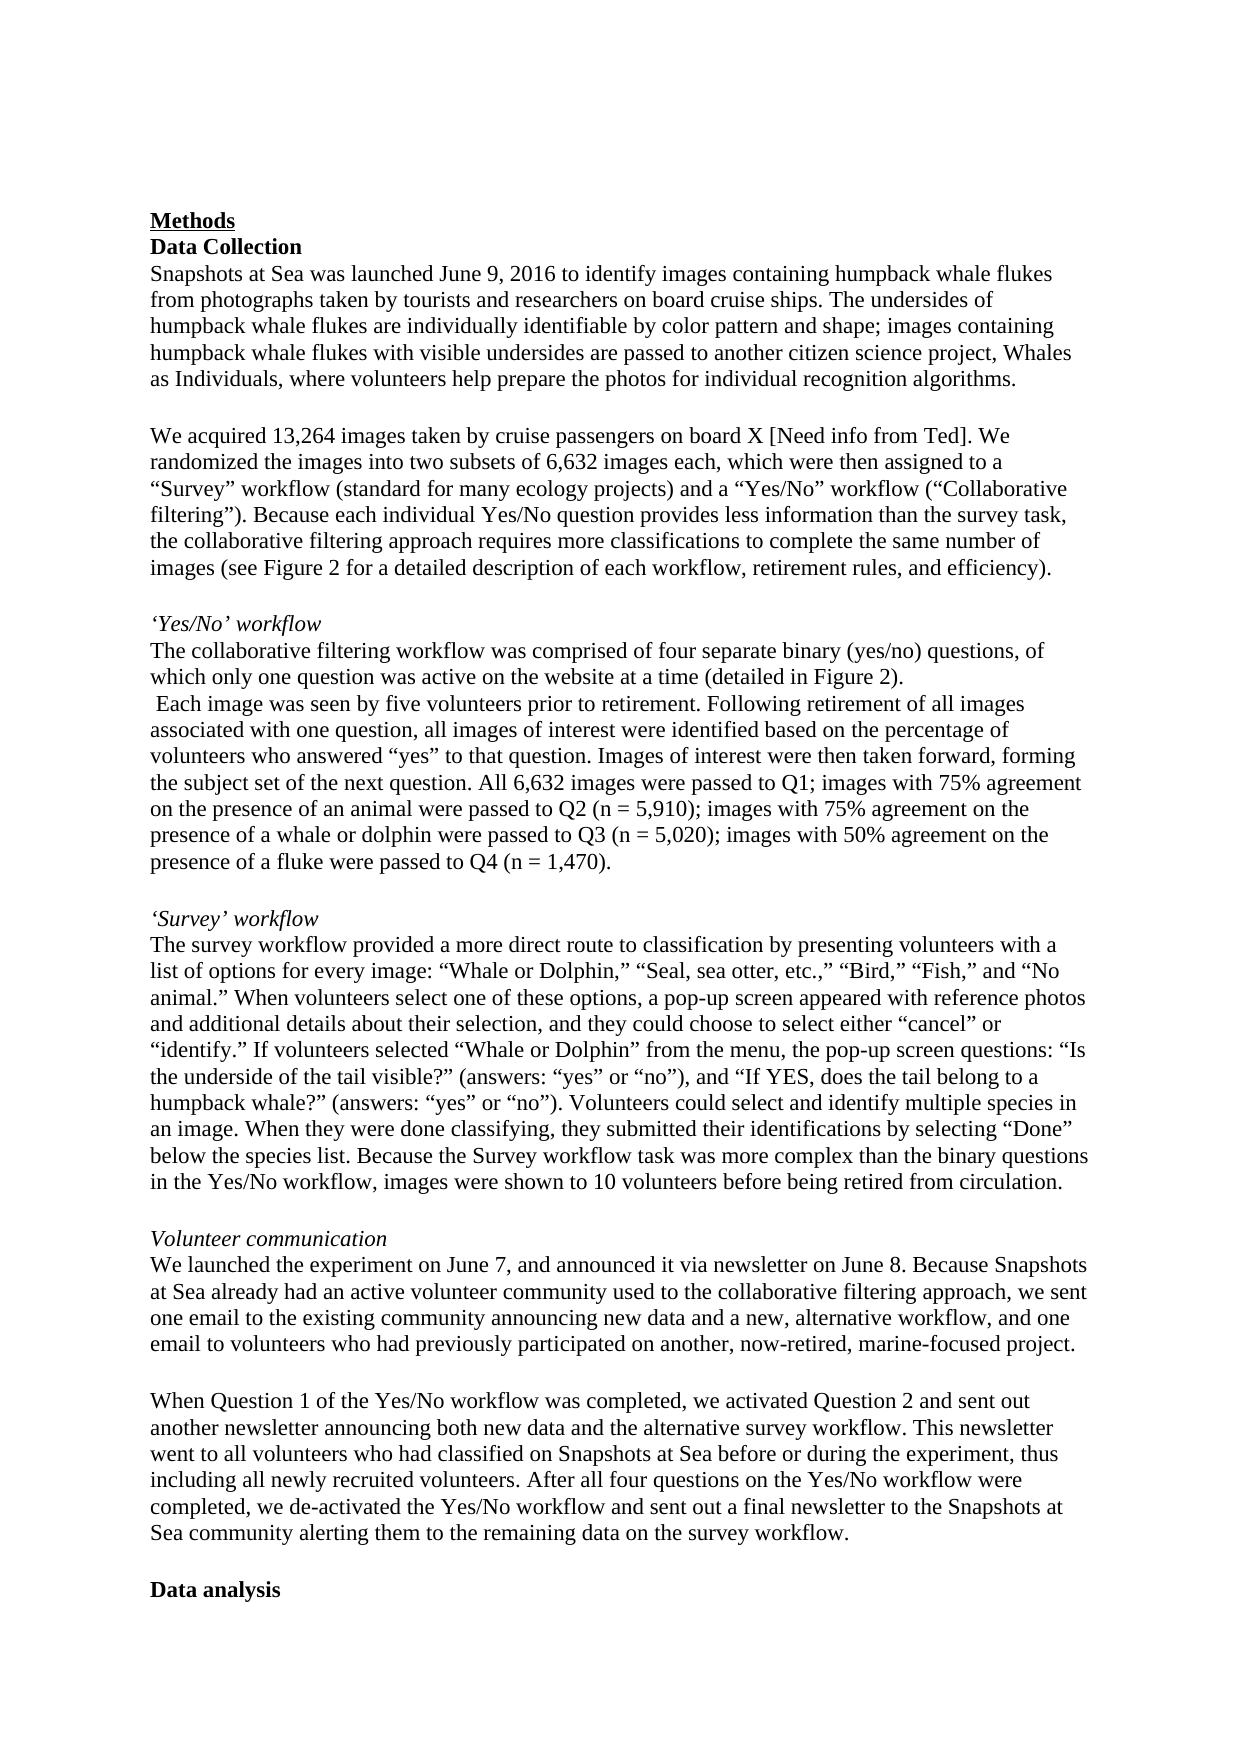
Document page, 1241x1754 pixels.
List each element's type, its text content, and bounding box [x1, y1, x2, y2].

text The collaborative filtering workflow was comprised of four separate binary (yes/no) questions, of which only one question was active on the website at a time (detailed in Figure 2). [150, 637, 1090, 689]
text Data analysis [150, 1576, 1090, 1602]
text Each image was seen by five volunteers prior to retirement. Following retirement of all images associated with one question, all images of interest were identified based on the percentage of volunteers who answered “yes” to that question. Images of interest were then taken forward, forming the subject set of the next question. All 6,632 images were passed to Q1; images with 75% agreement on the presence of an animal were passed to Q2 (n = 5,910); images with 75% agreement on the presence of a whale or dolphin were passed to Q3 (n = 5,020); images with 50% agreement on the presence of a fluke were passed to Q4 (n = 1,470). [150, 689, 1090, 874]
text When Question 1 of the Yes/No workflow was completed, we activated Question 2 and sent out another newsletter announcing both new data and the alternative survey workflow. This newsletter went to all volunteers who had classified on Snapshots at Sea before or during the experiment, thus including all newly recruited volunteers. After all four questions on the Yes/No workflow were completed, we de-activated the Yes/No workflow and sent out a final newsletter to the Snapshots at Sea community alerting them to the remaining data on the survey workflow. [150, 1387, 1090, 1545]
text ‘Survey’ workflow [150, 904, 1090, 931]
text We launched the experiment on June 7, and announced it via newsletter on June 8. Because Snapshots at Sea already had an active volunteer community used to the collaborative filtering approach, we sent one email to the existing community announcing new data and a new, alternative workflow, and one email to volunteers who had previously participated on another, now-retired, marine-focused project. [150, 1251, 1090, 1357]
text Volunteer communication [150, 1225, 1090, 1251]
text Methods [150, 207, 1090, 233]
text ‘Yes/No’ workflow [150, 611, 1090, 637]
text Snapshots at Sea was launched June 9, 2016 to identify images containing humpback whale flukes from photographs taken by tourists and researchers on board cruise ships. The undersides of humpback whale flukes are individually identifiable by color pattern and shape; images containing humpback whale flukes with visible undersides are passed to another citizen science project, Whales as Individuals, where volunteers help prepare the photos for individual recognition algorithms. [150, 259, 1090, 391]
text Data Collection [150, 233, 1090, 259]
text The survey workflow provided a more direct route to classification by presenting volunteers with a list of options for every image: “Whale or Dolphin,” “Seal, sea otter, etc.,” “Bird,” “Fish,” and “No animal.” When volunteers select one of these options, a pop-up screen appeared with reference photos and additional details about their selection, and they could choose to select either “cancel” or “identify.” If volunteers selected “Whale or Dolphin” from the menu, the pop-up screen questions: “Is the underside of the tail visible?” (answers: “yes” or “no”), and “If YES, does the tail belong to a humpback whale?” (answers: “yes” or “no”). Volunteers could select and identify multiple species in an image. When they were done classifying, they submitted their identifications by selecting “Done” below the species list. Because the Survey workflow task was more complex than the binary questions in the Yes/No workflow, images were shown to 10 volunteers before being retired from circulation. [150, 931, 1090, 1194]
text We acquired 13,264 images taken by cruise passengers on board X [Need info from Ted]. We randomized the images into two subsets of 6,632 images each, which were then assigned to a “Survey” workflow (standard for many ecology projects) and a “Yes/No” workflow (“Collaborative filtering”). Because each individual Yes/No question provides less information than the survey task, the collaborative filtering approach requires more classifications to complete the same number of images (see Figure 2 for a detailed description of each workflow, retirement rules, and efficiency). [150, 422, 1090, 580]
